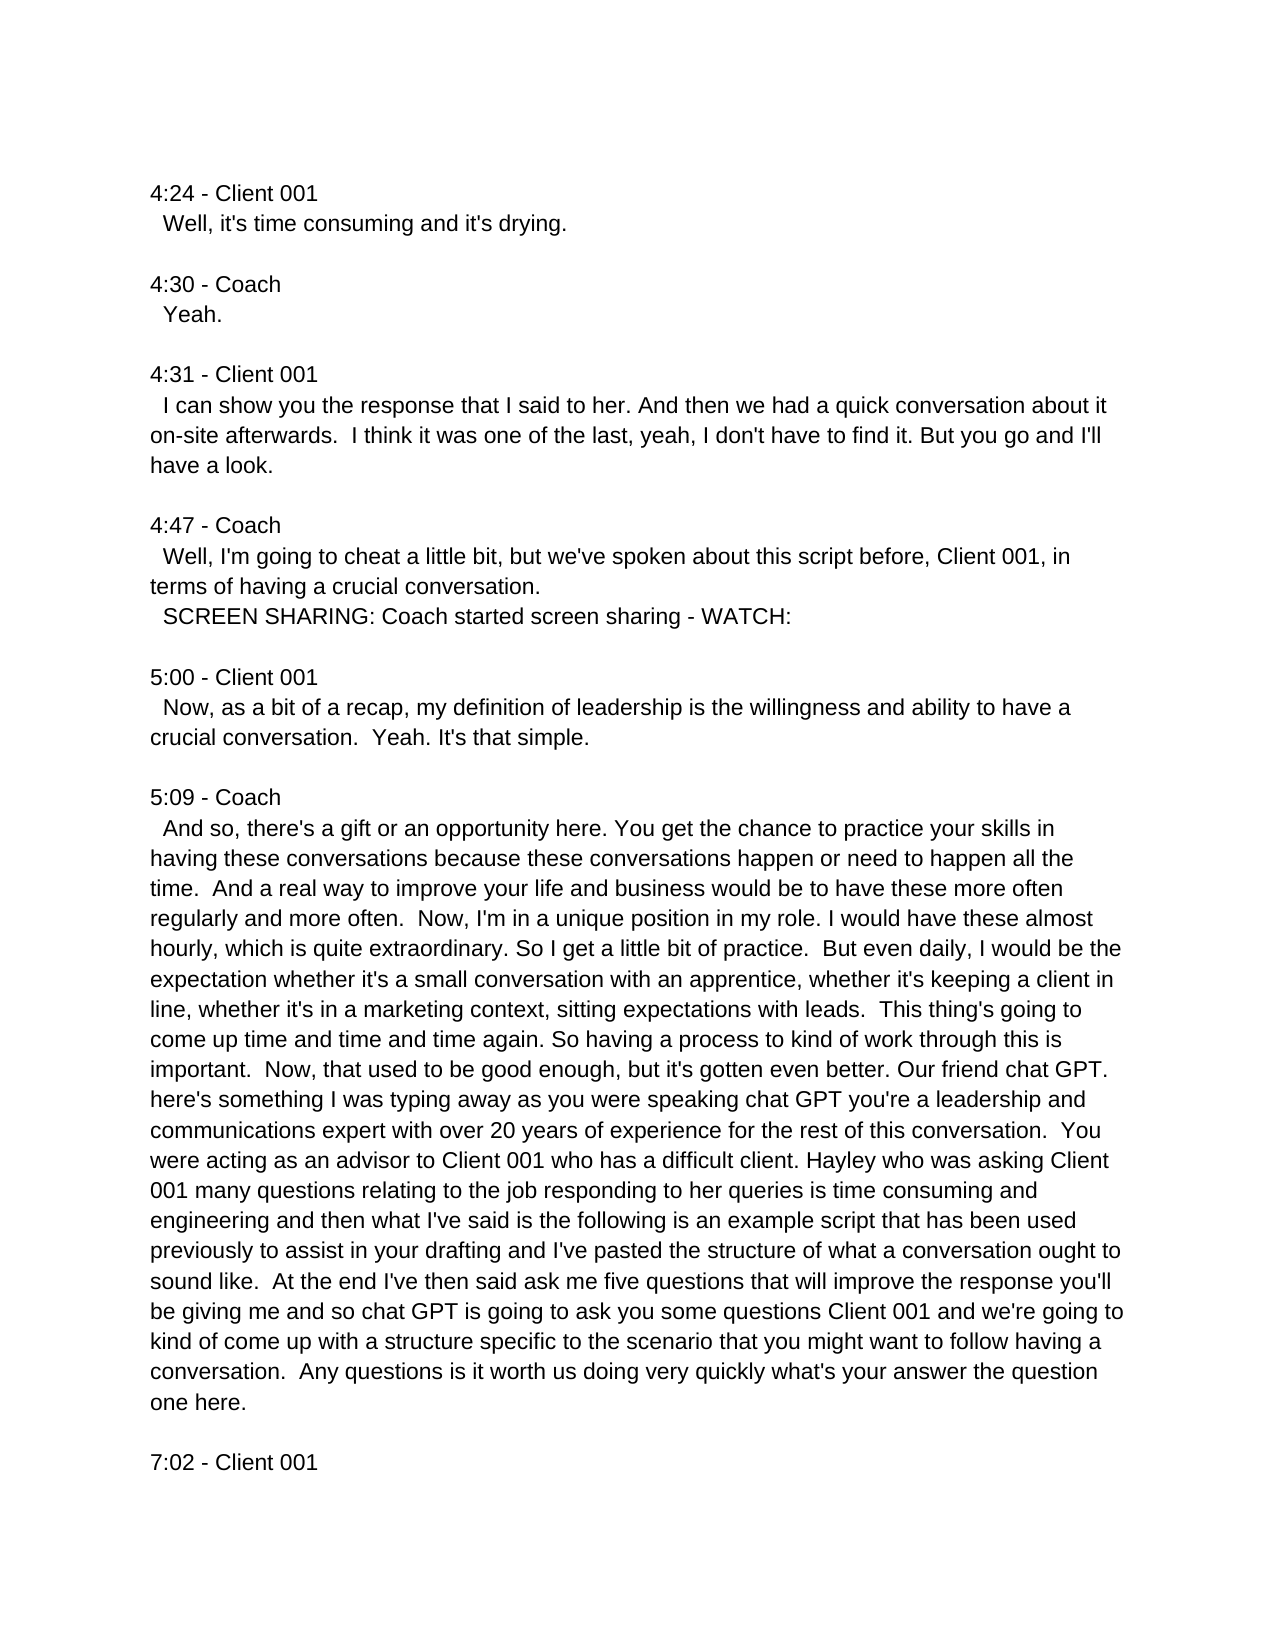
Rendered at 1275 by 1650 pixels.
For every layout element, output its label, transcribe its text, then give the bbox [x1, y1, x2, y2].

text Yeah. [150, 301, 1125, 327]
text 4:30 - Coach [150, 271, 1125, 297]
text 7:02 - Client 001 [150, 1449, 1125, 1475]
text Well, I'm going to cheat a little bit, but we've spoken about this script before, Client 001, in terms of having a crucial conversation. [150, 543, 1125, 599]
text 5:00 - Client 001 [150, 663, 1125, 690]
text And so, there's a gift or an opportunity here. You get the chance to practice your skills in having these conversations because these conversations happen or need to happen all the time. And a real way to improve your life and business would be to have these more often regularly and more often. Now, I'm in a unique position in my role. I would have these almost hourly, which is quite extraordinary. So I get a little bit of practice. But even daily, I would be the expectation whether it's a small conversation with an apprentice, whether it's keeping a client in line, whether it's in a marketing context, sitting expectations with leads. This thing's going to come up time and time and time again. So having a process to kind of work through this is important. Now, that used to be good enough, but it's gotten even better. Our friend chat GPT. here's something I was typing away as you were speaking chat GPT you're a leadership and communications expert with over 20 years of experience for the rest of this conversation. You were acting as an advisor to Client 001 who has a difficult client. Hayley who was asking Client 001 many questions relating to the job responding to her queries is time consuming and engineering and then what I've said is the following is an example script that has been used previously to assist in your drafting and I've pasted the structure of what a conversation ought to sound like. At the end I've then said ask me five questions that will improve the response you'll be giving me and so chat GPT is going to ask you some questions Client 001 and we're going to kind of come up with a structure specific to the scenario that you might want to follow having a conversation. Any questions is it worth us doing very quickly what's your answer the question one here. [150, 814, 1125, 1415]
text Now, as a bit of a recap, my definition of leadership is the willingness and ability to have a crucial conversation. Yeah. It's that simple. [150, 694, 1125, 750]
text 4:24 - Client 001 [150, 180, 1125, 207]
text I can show you the response that I said to her. And then we had a quick conversation about it on-site afterwards. I think it was one of the last, yeah, I don't have to find it. But you go and I'll have a look. [150, 392, 1125, 478]
text 4:47 - Coach [150, 512, 1125, 539]
text SCREEN SHARING: Coach started screen sharing - WATCH: [150, 603, 1125, 629]
text Well, it's time consuming and it's drying. [150, 210, 1125, 237]
text 4:31 - Client 001 [150, 361, 1125, 388]
text 5:09 - Coach [150, 784, 1125, 811]
